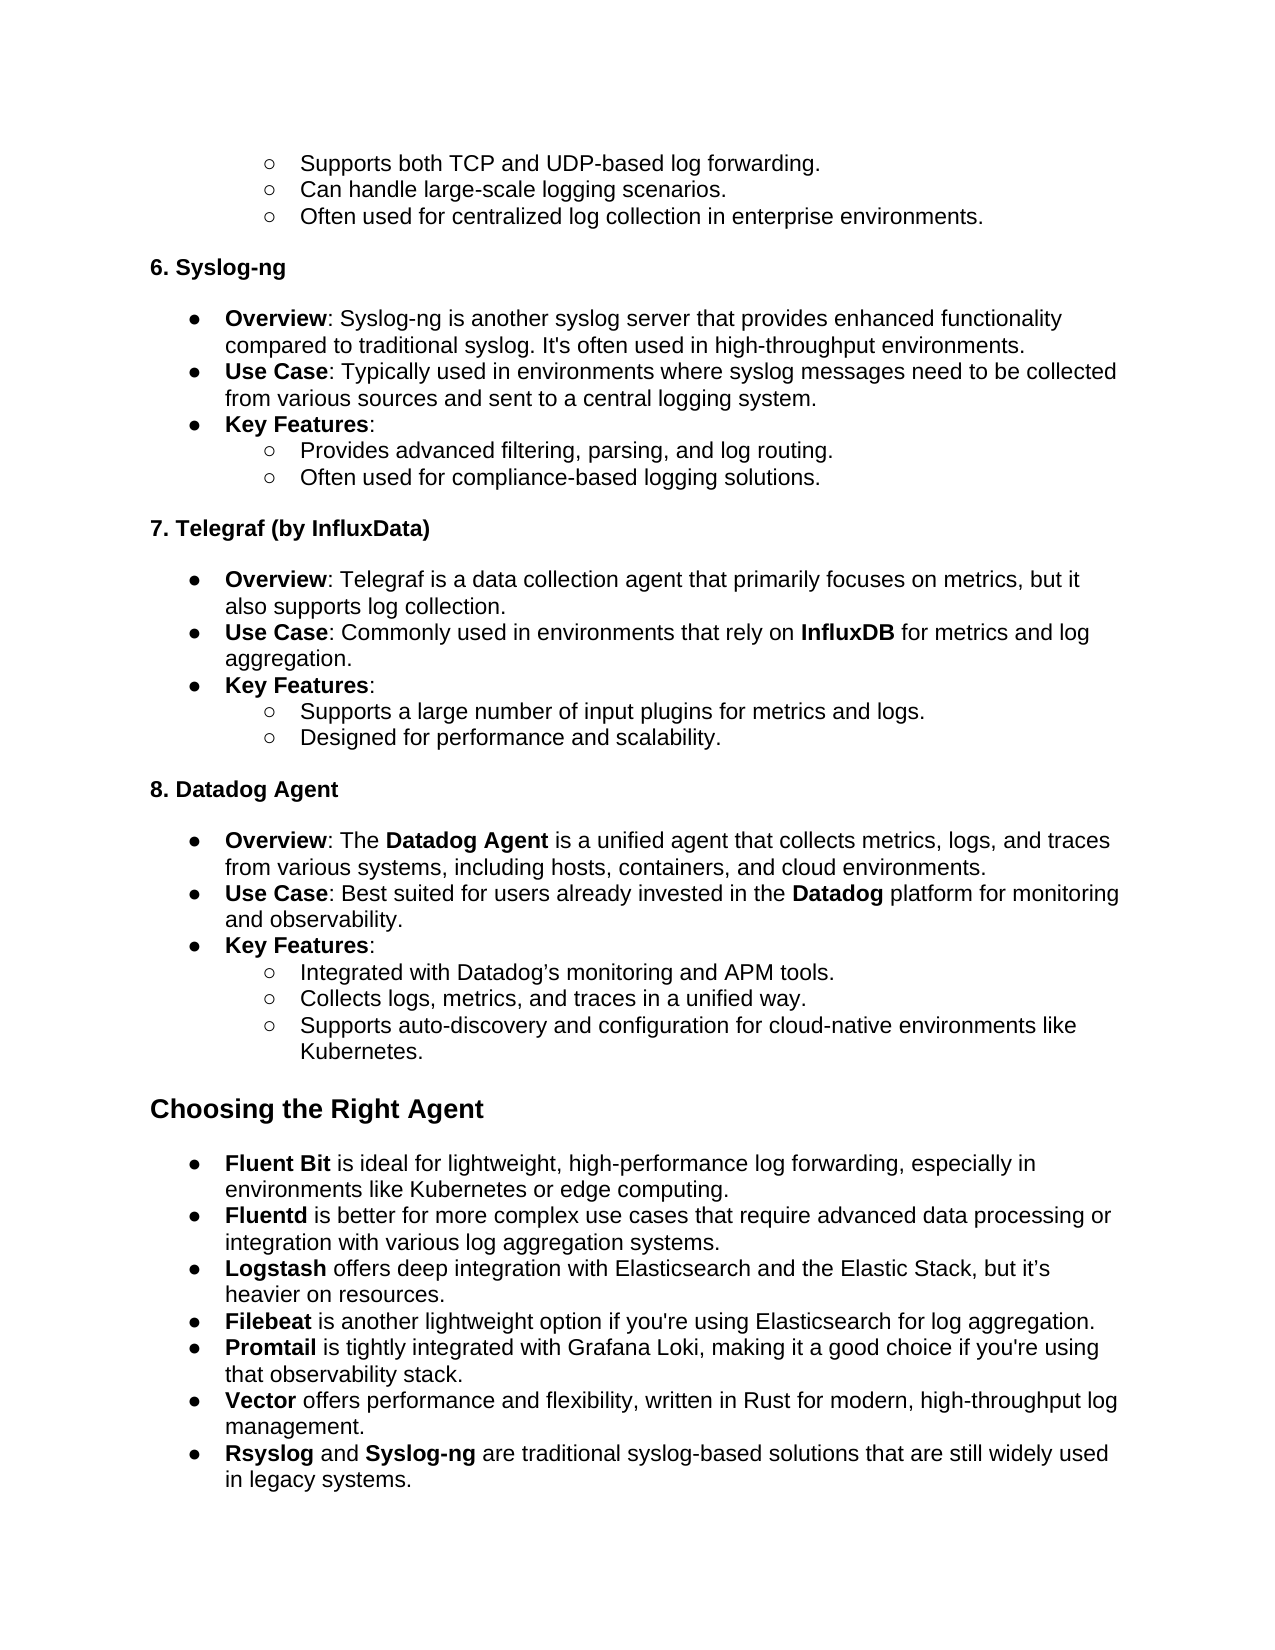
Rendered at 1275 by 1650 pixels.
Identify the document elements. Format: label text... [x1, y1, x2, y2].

list Promtail is tightly integrated with Grafana Loki, making it a good choice if you're using that observability stack. [187, 1334, 1125, 1387]
list Key Features: [187, 932, 1125, 959]
list Fluent Bit is ideal for lightweight, high-performance log forwarding, especially in environments like Kubernetes or edge computing. [187, 1150, 1125, 1202]
list Rsyslog and Syslog-ng are traditional syslog-based solutions that are still widely used in legacy systems. [187, 1439, 1125, 1492]
list Can handle large-scale logging scenarios. [262, 176, 1125, 203]
list Key Features: [187, 411, 1125, 437]
list Collects logs, metrics, and traces in a unified way. [262, 985, 1125, 1012]
list Often used for compliance-based logging solutions. [262, 463, 1125, 490]
list Fluentd is better for more complex use cases that require advanced data processing or integration with various log aggregation systems. [187, 1202, 1125, 1255]
list Vector offers performance and flexibility, written in Rust for modern, high-throughput log management. [187, 1387, 1125, 1439]
list Overview: Syslog-ng is another syslog server that provides enhanced functionality compared to traditional syslog. It's often used in high-throughput environments. [187, 305, 1125, 358]
list Supports a large number of input plugins for metrics and logs. [262, 698, 1125, 724]
list Often used for centralized log collection in enterprise environments. [262, 203, 1125, 229]
list Integrated with Datadog’s monitoring and APM tools. [262, 959, 1125, 985]
list Supports auto-discovery and configuration for cloud-native environments like Kubernetes. [262, 1012, 1125, 1064]
list Use Case: Typically used in environments where syslog messages need to be collected from various sources and sent to a central logging system. [187, 358, 1125, 411]
list Use Case: Commonly used in environments that rely on InfluxDB for metrics and log aggregation. [187, 619, 1125, 672]
list Supports both TCP and UDP-based log forwarding. [262, 150, 1125, 176]
list Overview: The Datadog Agent is a unified agent that collects metrics, logs, and traces from various systems, including hosts, containers, and cloud environments. [187, 827, 1125, 880]
list Designed for performance and scalability. [262, 724, 1125, 751]
subtitle 8. Datadog Agent [150, 776, 1125, 802]
subtitle 6. Syslog-ng [150, 254, 1125, 280]
list Key Features: [187, 672, 1125, 698]
subtitle Choosing the Right Agent [150, 1093, 1125, 1125]
list Logstash offers deep integration with Elasticsearch and the Elastic Stack, but it’s heavier on resources. [187, 1255, 1125, 1308]
list Filebeat is another lightweight option if you're using Elasticsearch for log aggregation. [187, 1308, 1125, 1334]
list Use Case: Best suited for users already invested in the Datadog platform for monitoring and observability. [187, 880, 1125, 932]
list Provides advanced filtering, parsing, and log routing. [262, 437, 1125, 463]
subtitle 7. Telegraf (by InfluxData) [150, 515, 1125, 541]
list Overview: Telegraf is a data collection agent that primarily focuses on metrics, but it also supports log collection. [187, 566, 1125, 619]
